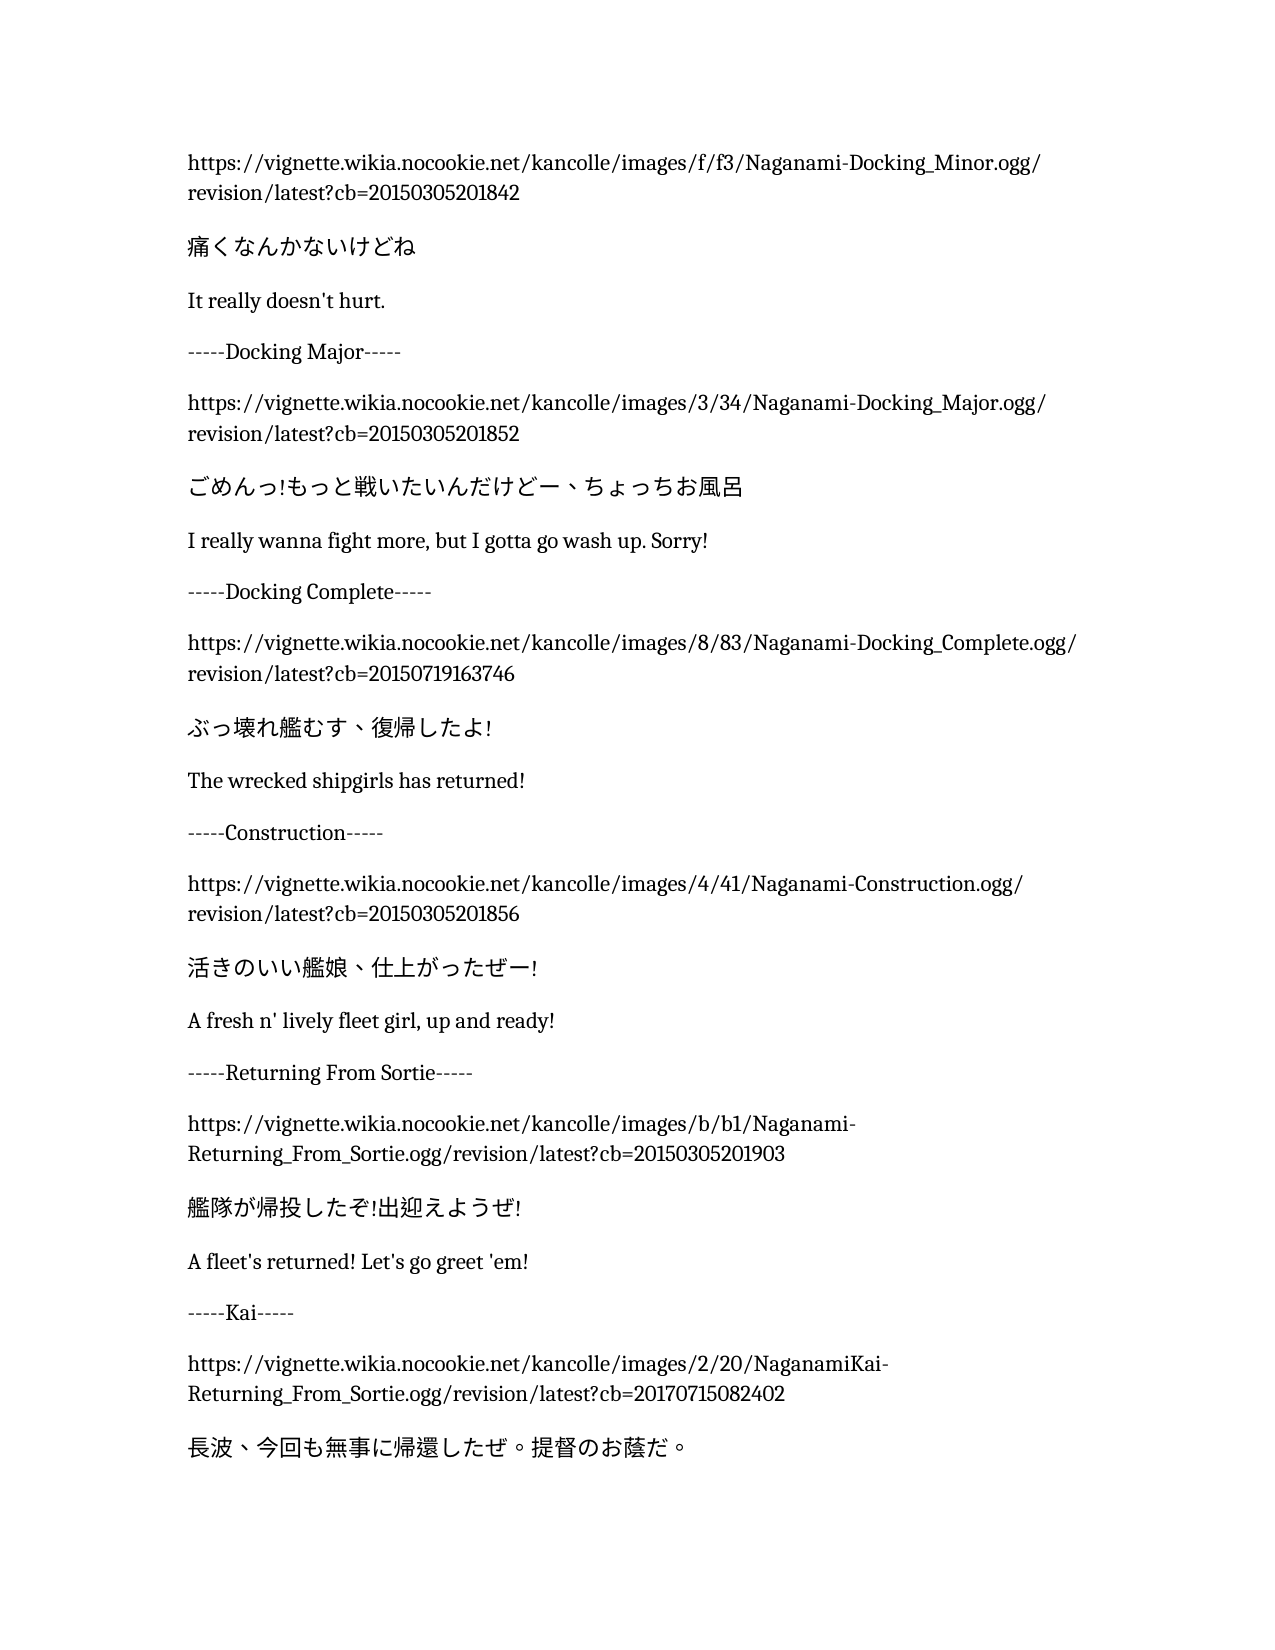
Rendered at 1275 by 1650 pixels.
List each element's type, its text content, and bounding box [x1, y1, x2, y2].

text A fleet's returned! Let's go greet 'em! [187, 1248, 1087, 1275]
text https://vignette.wikia.nocookie.net/kancolle/images/b/b1/Naganami-Returning_From_Sortie.ogg/revision/latest?cb=20150305201903 [187, 1110, 1087, 1167]
text -----Kai----- [187, 1299, 1087, 1326]
text 艦隊が帰投したぞ!出迎えようぜ! [187, 1192, 1087, 1223]
text https://vignette.wikia.nocookie.net/kancolle/images/4/41/Naganami-Construction.ogg/revision/latest?cb=20150305201856 [187, 870, 1087, 927]
text -----Docking Major----- [187, 339, 1087, 365]
text ぶっ壊れ艦むす、復帰したよ! [187, 711, 1087, 743]
text -----Docking Complete----- [187, 579, 1087, 606]
text The wrecked shipgirls has returned! [187, 768, 1087, 794]
text A fresh n' lively fleet girl, up and ready! [187, 1008, 1087, 1035]
text 長波、今回も無事に帰還したぜ。提督のお蔭だ。 [187, 1432, 1087, 1463]
text https://vignette.wikia.nocookie.net/kancolle/images/8/83/Naganami-Docking_Complete.ogg/revision/latest?cb=20150719163746 [187, 630, 1087, 687]
text 痛くなんかないけどね [187, 231, 1087, 262]
text It really doesn't hurt. [187, 288, 1087, 314]
text ごめんっ!もっと戦いたいんだけどー、ちょっちお風呂 [187, 471, 1087, 503]
text https://vignette.wikia.nocookie.net/kancolle/images/f/f3/Naganami-Docking_Minor.ogg/revision/latest?cb=20150305201842 [187, 150, 1087, 207]
text https://vignette.wikia.nocookie.net/kancolle/images/3/34/Naganami-Docking_Major.ogg/revision/latest?cb=20150305201852 [187, 390, 1087, 447]
text -----Returning From Sortie----- [187, 1059, 1087, 1086]
text https://vignette.wikia.nocookie.net/kancolle/images/2/20/NaganamiKai-Returning_From_Sortie.ogg/revision/latest?cb=20170715082402 [187, 1351, 1087, 1407]
text I really wanna fight more, but I gotta go wash up. Sorry! [187, 528, 1087, 554]
text -----Construction----- [187, 819, 1087, 846]
text 活きのいい艦娘、仕上がったぜー! [187, 952, 1087, 983]
